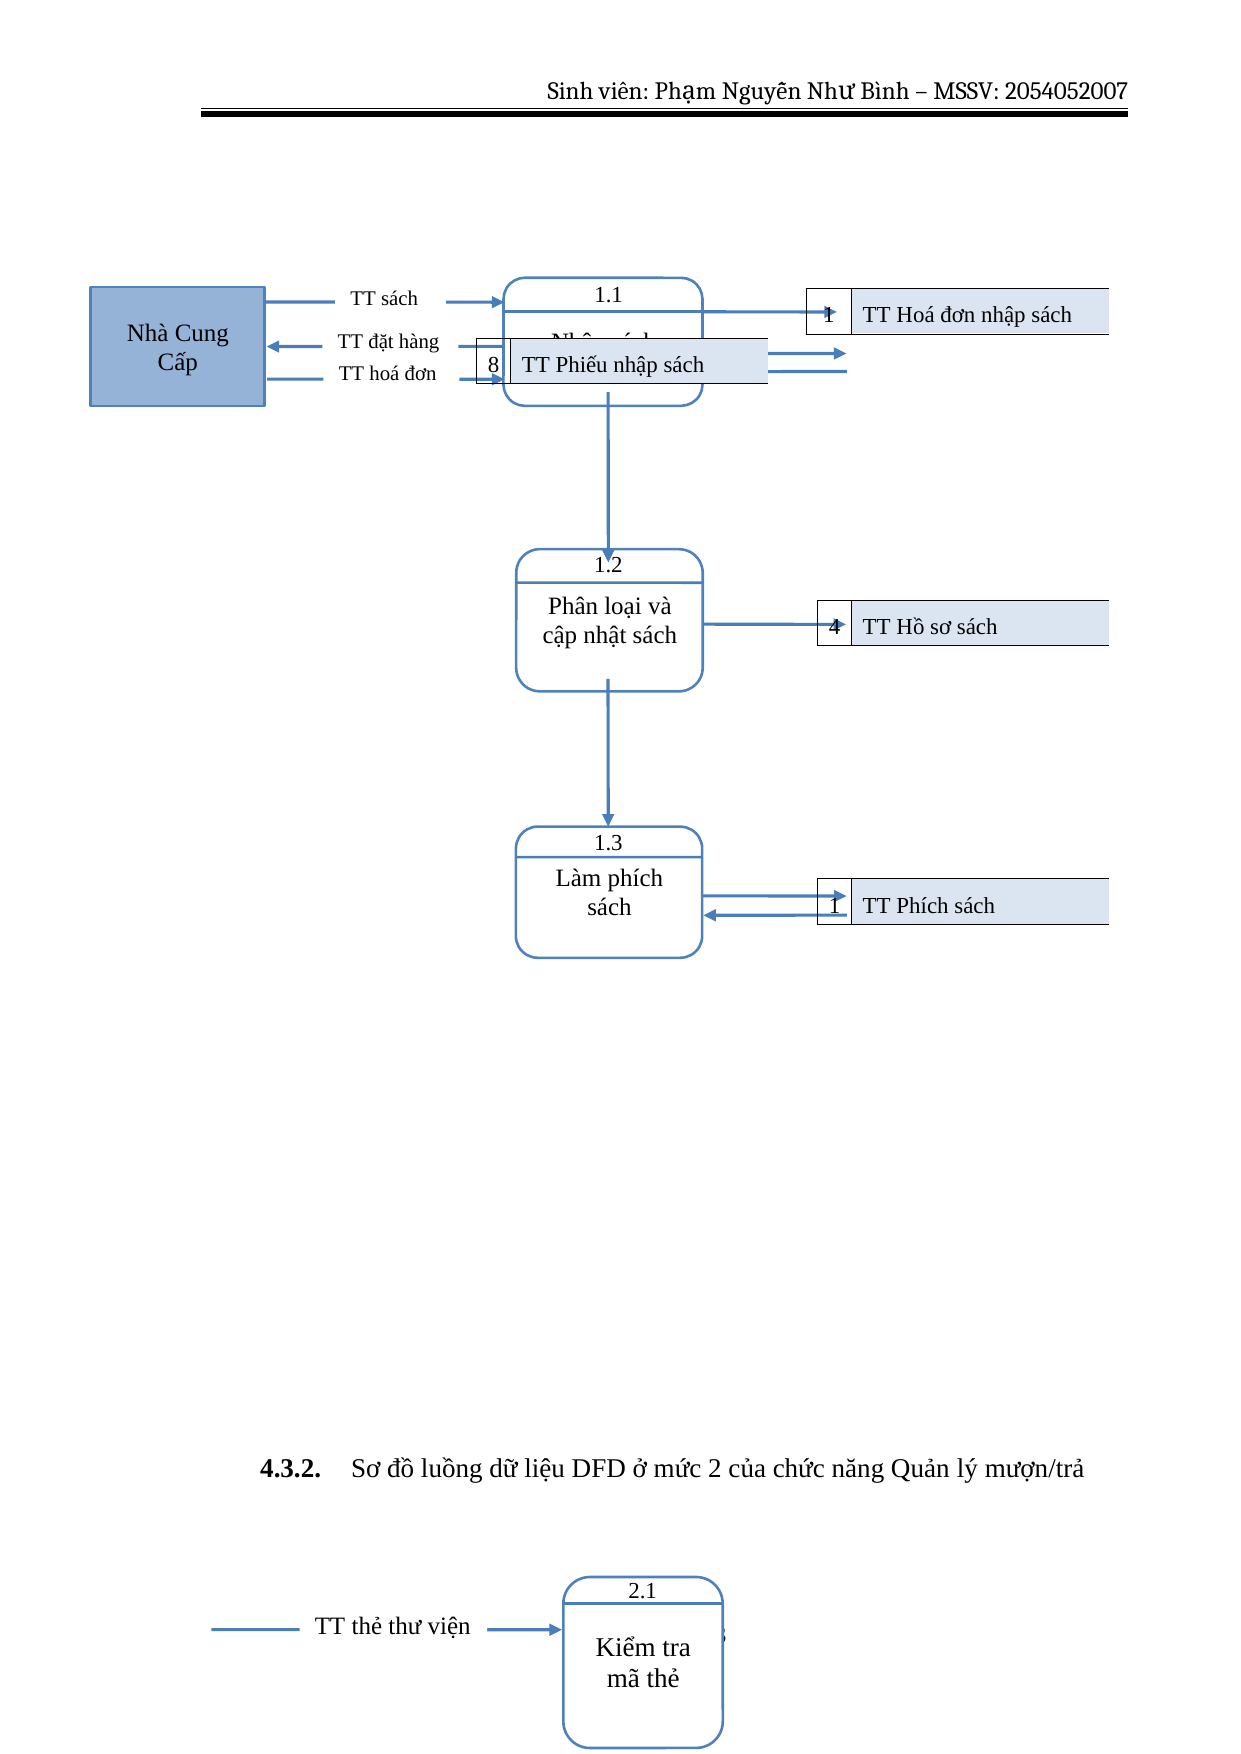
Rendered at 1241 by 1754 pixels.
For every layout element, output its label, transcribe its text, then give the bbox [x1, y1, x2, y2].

table_header 8 [477, 339, 510, 383]
table_header TT Phiếu nhập sách [511, 339, 768, 383]
list Sơ đồ luồng dữ liệu DFD ở mức 2 của chức năng Quản lý mượn/trả [260, 1452, 1128, 1483]
table_header TT Phích sách [852, 879, 1109, 924]
table_header TT Hoá đơn nhập sách [852, 289, 1109, 333]
table_header 1 [818, 879, 851, 924]
table_header 10 [807, 289, 851, 333]
table_header TT Hồ sơ sách [852, 601, 1109, 645]
table_header 4 [818, 601, 851, 645]
